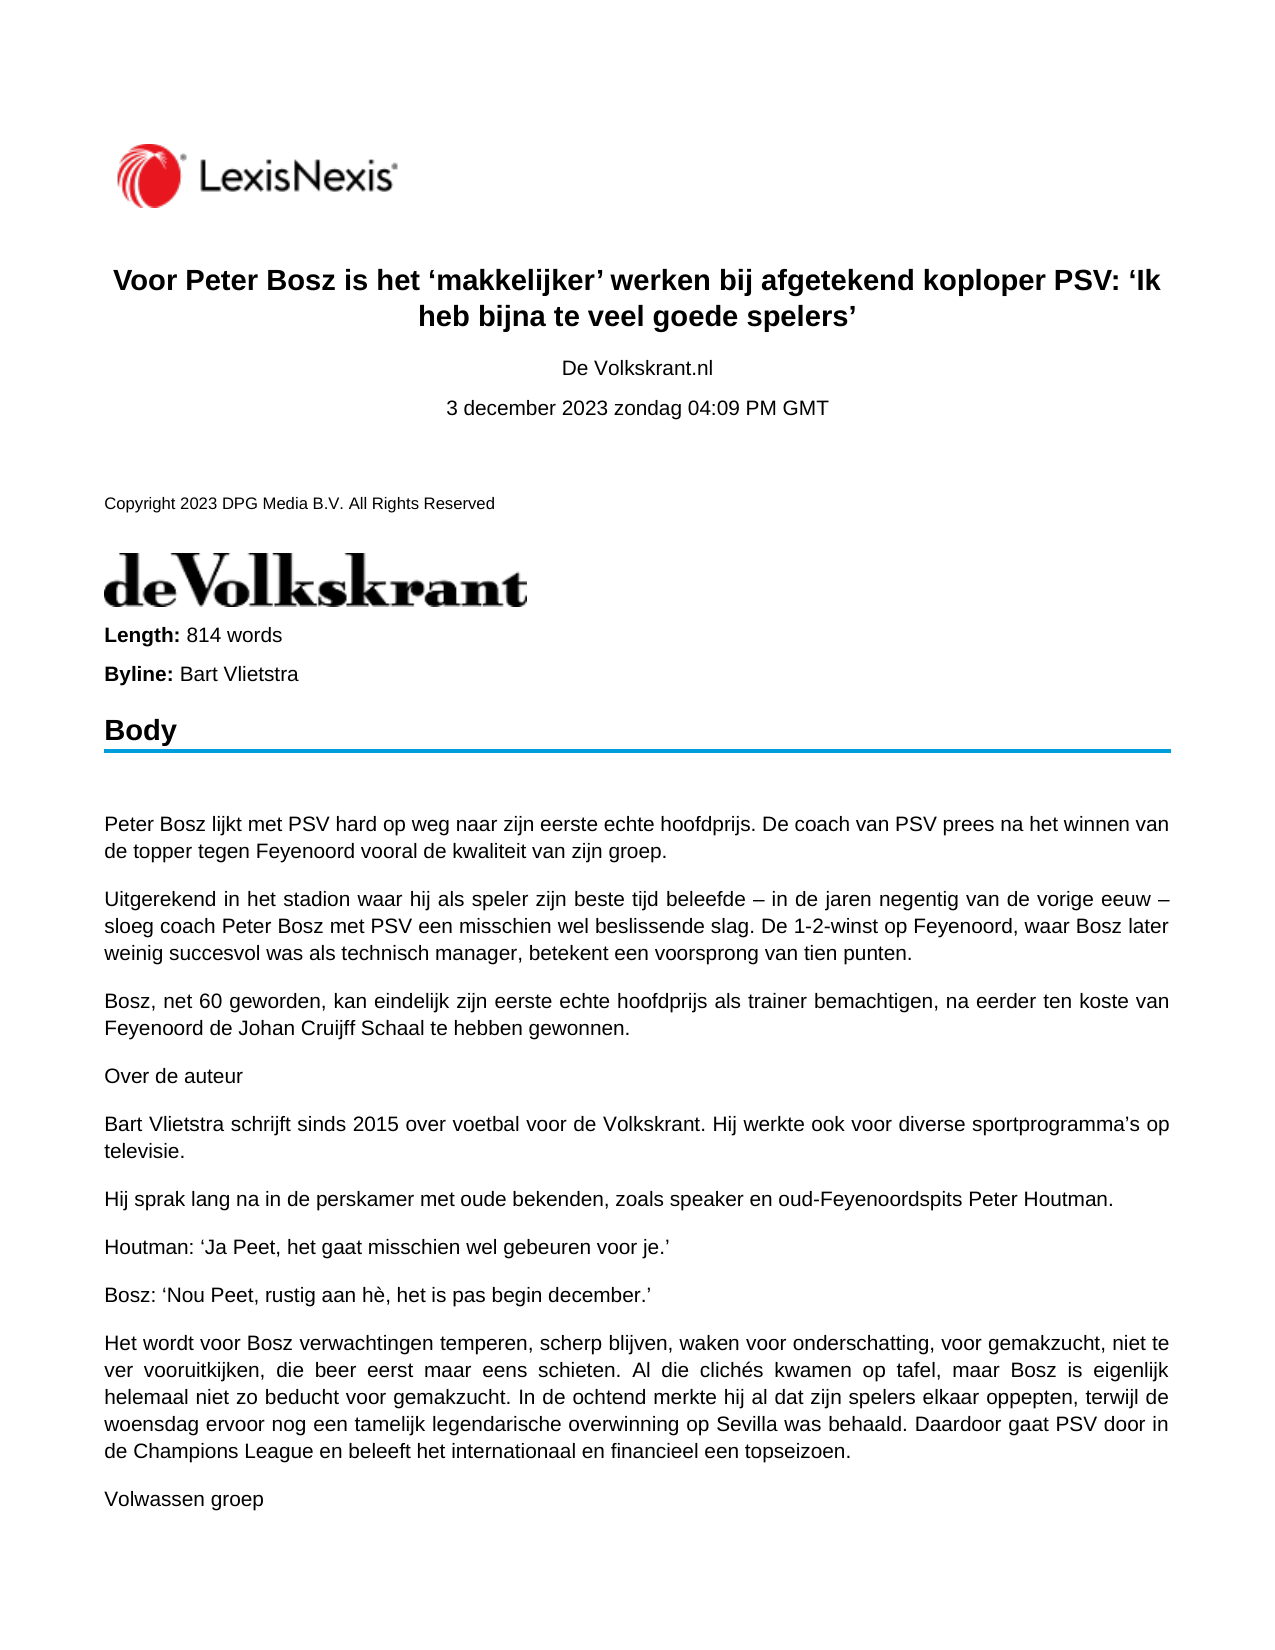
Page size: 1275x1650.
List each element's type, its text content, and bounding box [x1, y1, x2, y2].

text Bosz, net 60 geworden, kan eindelijk zijn eerste echte hoofdprijs als trainer bemachtigen, na eerder ten koste van Feyenoord de Johan Cruijff Schaal te hebben gewonnen. [104, 986, 1171, 1040]
text De Volkskrant.nl [104, 353, 1171, 380]
text Bosz: ‘Nou Peet, rustig aan hè, het is pas begin december.’ [104, 1280, 1171, 1307]
text 3 december 2023 zondag 04:09 PM GMT [104, 393, 1171, 420]
text Body [104, 711, 1171, 747]
text Over de auteur [104, 1061, 1171, 1088]
text Byline: Bart Vlietstra [104, 659, 1171, 686]
text Uitgerekend in het stadion waar hij als speler zijn beste tijd beleefde – in de jaren negentig van de vorige eeuw – sloeg coach Peter Bosz met PSV een misschien wel beslissende slag. De 1-2-winst op Feyenoord, waar Bosz later weinig succesvol was als technisch manager, betekent een voorsprong van tien punten. [104, 884, 1171, 965]
text Peter Bosz lijkt met PSV hard op weg naar zijn eerste echte hoofdprijs. De coach van PSV prees na het winnen van de topper tegen Feyenoord vooral de kwaliteit van zijn groep. [104, 809, 1171, 863]
text Het wordt voor Bosz verwachtingen temperen, scherp blijven, waken voor onderschatting, voor gemakzucht, niet te ver vooruitkijken, die beer eerst maar eens schieten. Al die clichés kwamen op tafel, maar Bosz is eigenlijk helemaal niet zo beducht voor gemakzucht. In de ochtend merkte hij al dat zijn spelers elkaar oppepten, terwijl de woensdag ervoor nog een tamelijk legendarische overwinning op Sevilla was behaald. Daardoor gaat PSV door in de Champions League en beleeft het internationaal en financieel een topseizoen. [104, 1328, 1171, 1463]
text Length: 814 words [104, 619, 1171, 647]
subtitle Voor Peter Bosz is het ‘makkelijker’ werken bij afgetekend koploper PSV: ‘Ik heb bijna te veel goede spelers’ [104, 261, 1171, 332]
text Bart Vlietstra schrijft sinds 2015 over voetbal voor de Volkskrant. Hij werkte ook voor diverse sportprogramma’s op televisie. [104, 1109, 1171, 1163]
text Copyright 2023 DPG Media B.V. All Rights Reserved [104, 461, 1171, 513]
text Volwassen groep [104, 1484, 1171, 1511]
picture [104, 144, 412, 208]
text Hij sprak lang na in de perskamer met oude bekenden, zoals speaker en oud-Feyenoordspits Peter Houtman. [104, 1184, 1171, 1211]
picture [104, 553, 527, 607]
text Houtman: ‘Ja Peet, het gaat misschien wel gebeuren voor je.’ [104, 1232, 1171, 1259]
